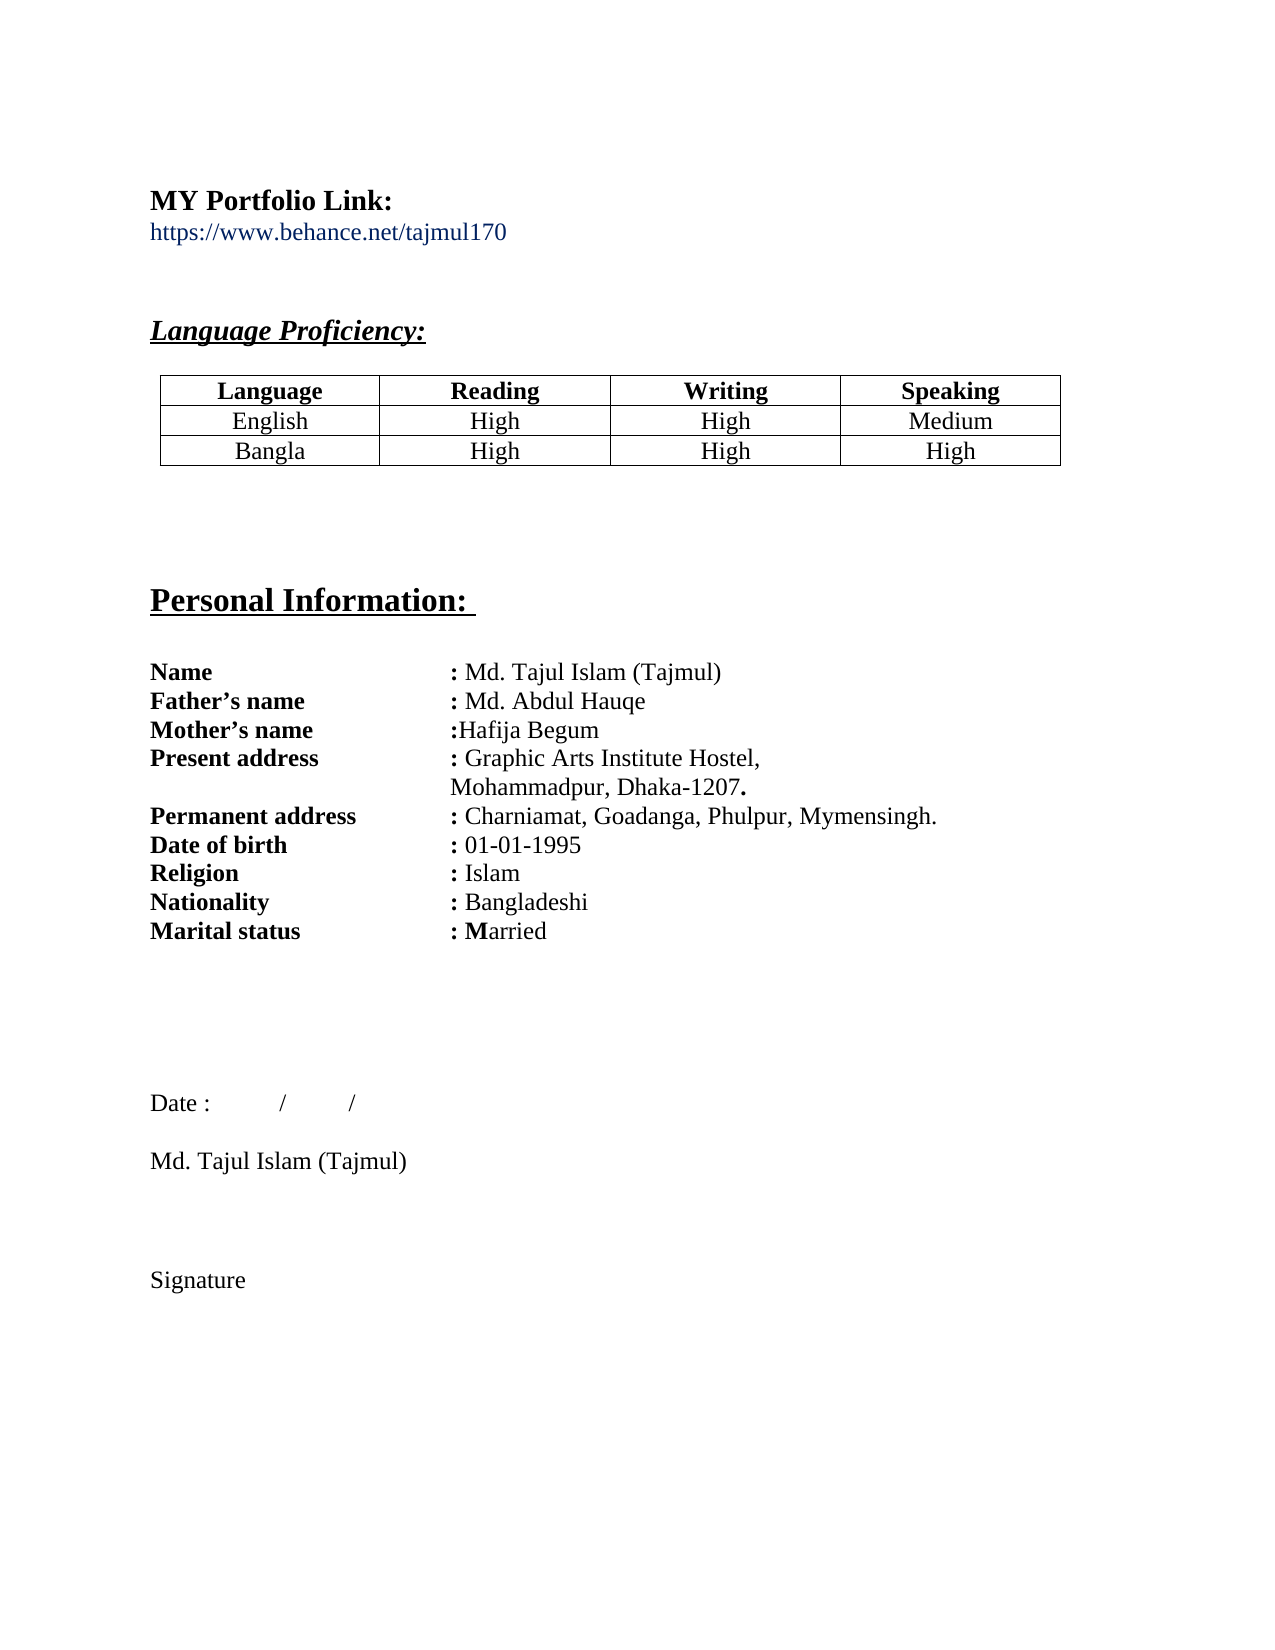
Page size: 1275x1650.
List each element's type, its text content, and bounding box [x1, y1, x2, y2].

text Language Proficiency: [150, 313, 1125, 346]
text Md. Tajul Islam (Tajmul) [150, 1146, 1125, 1175]
text Marital status : Married [150, 916, 1125, 945]
text Name : Md. Tajul Islam (Tajmul) [150, 657, 1125, 686]
table_header Speaking [841, 376, 1060, 405]
text Permanent address : Charniamat, Goadanga, Phulpur, Mymensingh. [150, 801, 1125, 830]
text Father’s name : Md. Abdul Hauqe [150, 686, 1125, 715]
table_cell High [841, 436, 1060, 464]
text Religion : Islam [150, 858, 1125, 887]
text Date : / / [150, 1088, 1125, 1117]
table_header Language [161, 376, 379, 405]
table_cell Medium [841, 406, 1060, 435]
table_cell High [611, 406, 840, 435]
text Date of birth : 01-01-1995 [150, 830, 1125, 858]
text Signature [150, 1266, 1125, 1294]
text Nationality : Bangladeshi [150, 887, 1125, 916]
text Personal Information: [150, 581, 1125, 619]
text MY Portfolio Link: [150, 183, 1125, 217]
table_cell High [380, 436, 610, 464]
table_header Reading [380, 376, 610, 405]
text https://www.behance.net/tajmul170 [150, 217, 1125, 246]
text Present address : Graphic Arts Institute Hostel, [150, 743, 1125, 772]
text Mohammadpur, Dhaka-1207. [150, 772, 1125, 801]
text Mother’s name :Hafija Begum [150, 715, 1125, 743]
table_cell Bangla [161, 436, 379, 464]
table_cell English [161, 406, 379, 435]
table_header Writing [611, 376, 840, 405]
table_cell High [380, 406, 610, 435]
table_cell High [611, 436, 840, 464]
